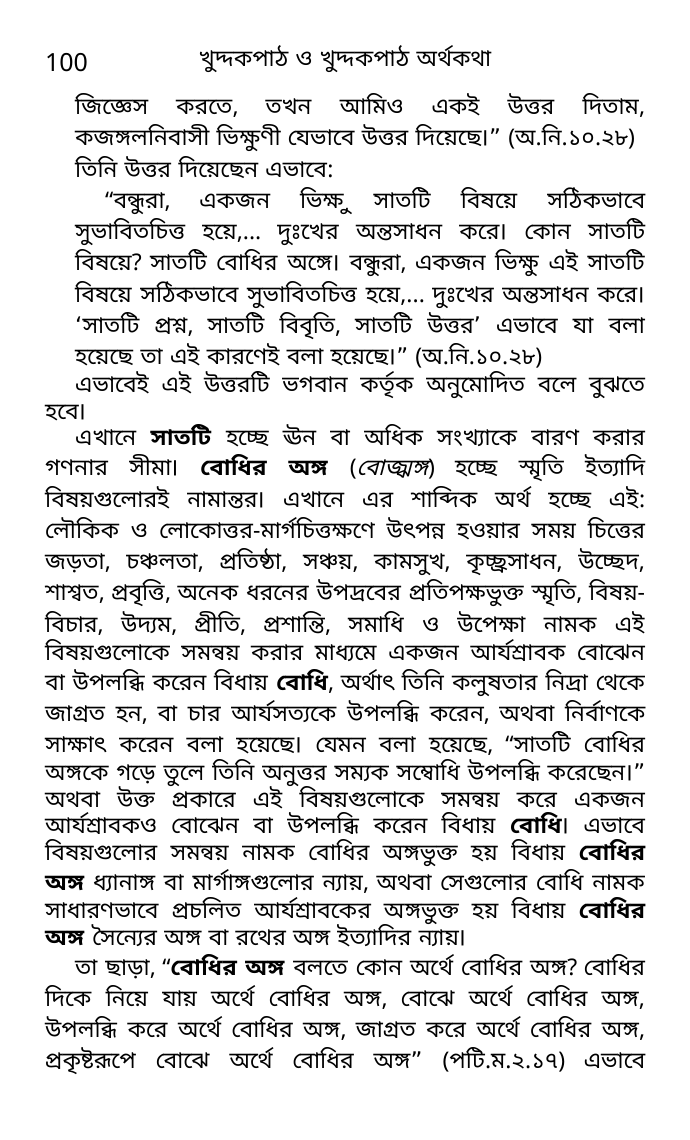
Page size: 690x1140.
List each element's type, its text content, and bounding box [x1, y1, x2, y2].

text “বন্ধুরা, একজন ভিক্ষু সাতটি বিষয়ে সঠিকভাবে সুভাবিতচিত্ত হয়ে,... দুঃখের অন্তসাধন করে। কোন সাতটি বিষয়ে? সাতটি বোধির অঙ্গে। বন্ধুরা, একজন ভিক্ষু এই সাতটি বিষয়ে সঠিকভাবে সুভাবিতচিত্ত হয়ে,... দুঃখের অন্তসাধন করে। ‘সাতটি প্রশ্ন, সাতটি বিবৃতি, সাতটি উত্তর’ এভাবে যা বলা হয়েছে তা এই কারণেই বলা হয়েছে।” (অ.নি.১০.২৮) [75, 184, 645, 371]
text এভাবেই এই উত্তরটি ভগবান কর্তৃক অনুমোদিত বলে বুঝতে হবে। [45, 371, 645, 424]
text এখানে সাতটি হচ্ছে ঊন বা অধিক সংখ্যাকে বারণ করার গণনার সীমা। বোধির অঙ্গ (বোজ্ঝঙ্গ) হচ্ছে স্মৃতি ইত্যাদি বিষয়গুলোরই নামান্তর। এখানে এর শাব্দিক অর্থ হচ্ছে এই: লৌকিক ও লোকোত্তর-মার্গচিত্তক্ষণে উৎপন্ন হওয়ার সময় চিত্তের জড়তা, চঞ্চলতা, প্রতিষ্ঠা, সঞ্চয়, কামসুখ, কৃচ্ছ্রসাধন, উচ্ছেদ, শাশ্বত, প্রবৃত্তি, অনেক ধরনের উপদ্রবের প্রতিপক্ষভুক্ত স্মৃতি, বিষয়-বিচার, উদ্যম, প্রীতি, প্রশান্তি, সমাধি ও উপেক্ষা নামক এই বিষয়গুলোকে সমন্বয় করার মাধ্যমে একজন আর্যশ্রাবক বোঝেন বা উপলব্ধি করেন বিধায় বোধি, অর্থাৎ তিনি কলুষতার নিদ্রা থেকে জাগ্রত হন, বা চার আর্যসত্যকে উপলব্ধি করেন, অথবা নির্বাণকে সাক্ষাৎ করেন বলা হয়েছে। যেমন বলা হয়েছে, “সাতটি বোধির অঙ্গকে গড়ে তুলে তিনি অনুত্তর সম্যক সম্বোধি উপলব্ধি করেছেন।” অথবা উক্ত প্রকারে এই বিষয়গুলোকে সমন্বয় করে একজন আর্যশ্রাবকও বোঝেন বা উপলব্ধি করেন বিধায় বোধি। এভাবে বিষয়গুলোর সমন্বয় নামক বোধির অঙ্গভুক্ত হয় বিধায় বোধির অঙ্গ ধ্যানাঙ্গ বা মার্গাঙ্গগুলোর ন্যায়, অথবা সেগুলোর বোধি নামক সাধারণভাবে প্রচলিত আর্যশ্রাবকের অঙ্গভুক্ত হয় বিধায় বোধির অঙ্গ সৈন্যের অঙ্গ বা রথের অঙ্গ ইত্যাদির ন্যায়। [45, 424, 645, 950]
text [75, 90, 645, 152]
text তিনি উত্তর দিয়েছেন এভাবে: [45, 152, 645, 184]
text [45, 950, 645, 1075]
